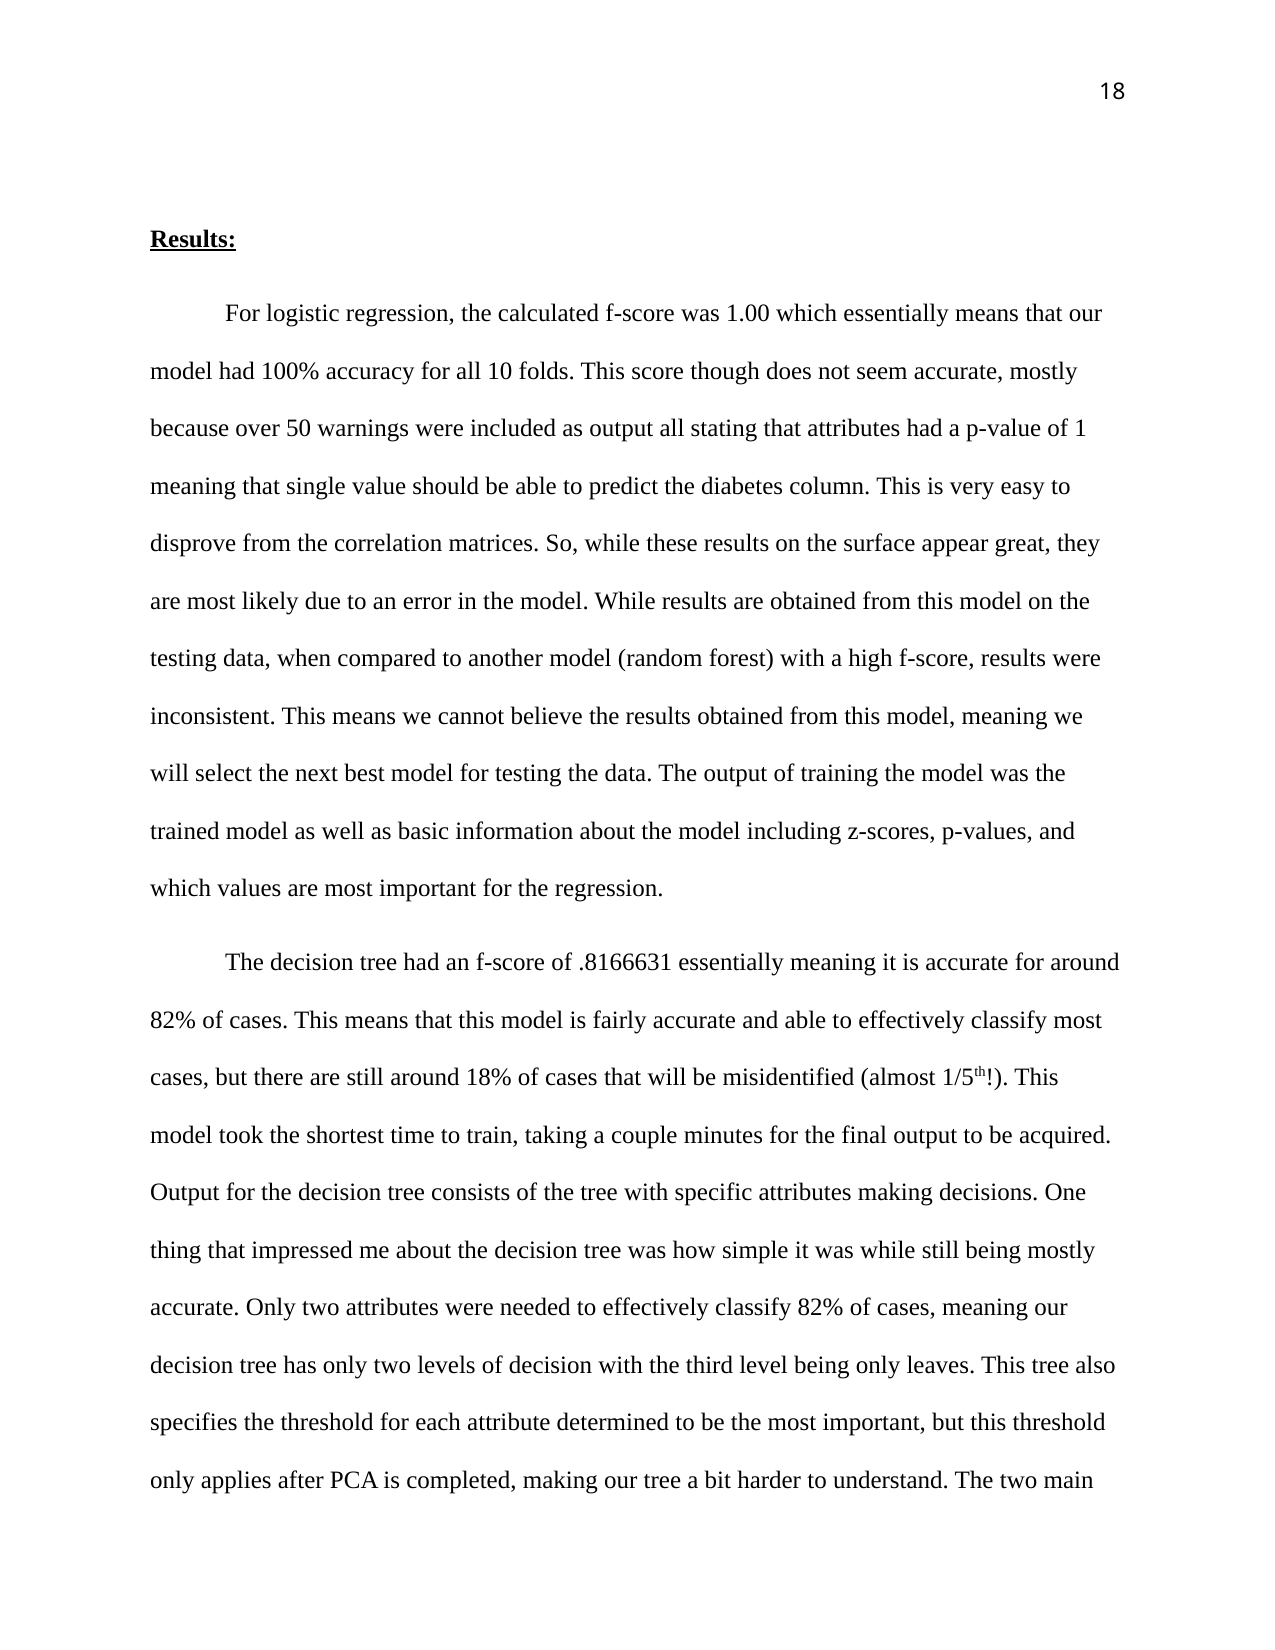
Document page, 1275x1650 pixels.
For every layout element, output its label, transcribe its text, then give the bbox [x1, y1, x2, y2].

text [150, 947, 1125, 1494]
text Results: [150, 224, 1125, 253]
text For logistic regression, the calculated f-score was 1.00 which essentially means that our model had 100% accuracy for all 10 folds. This score though does not seem accurate, mostly because over 50 warnings were included as output all stating that attributes had a p-value of 1 meaning that single value should be able to predict the diabetes column. This is very easy to disprove from the correlation matrices. So, while these results on the surface appear great, they are most likely due to an error in the model. While results are obtained from this model on the testing data, when compared to another model (random forest) with a high f-score, results were inconsistent. This means we cannot believe the results obtained from this model, meaning we will select the next best model for testing the data. The output of training the model was the trained model as well as basic information about the model including z-scores, p-values, and which values are most important for the regression. [150, 298, 1125, 902]
